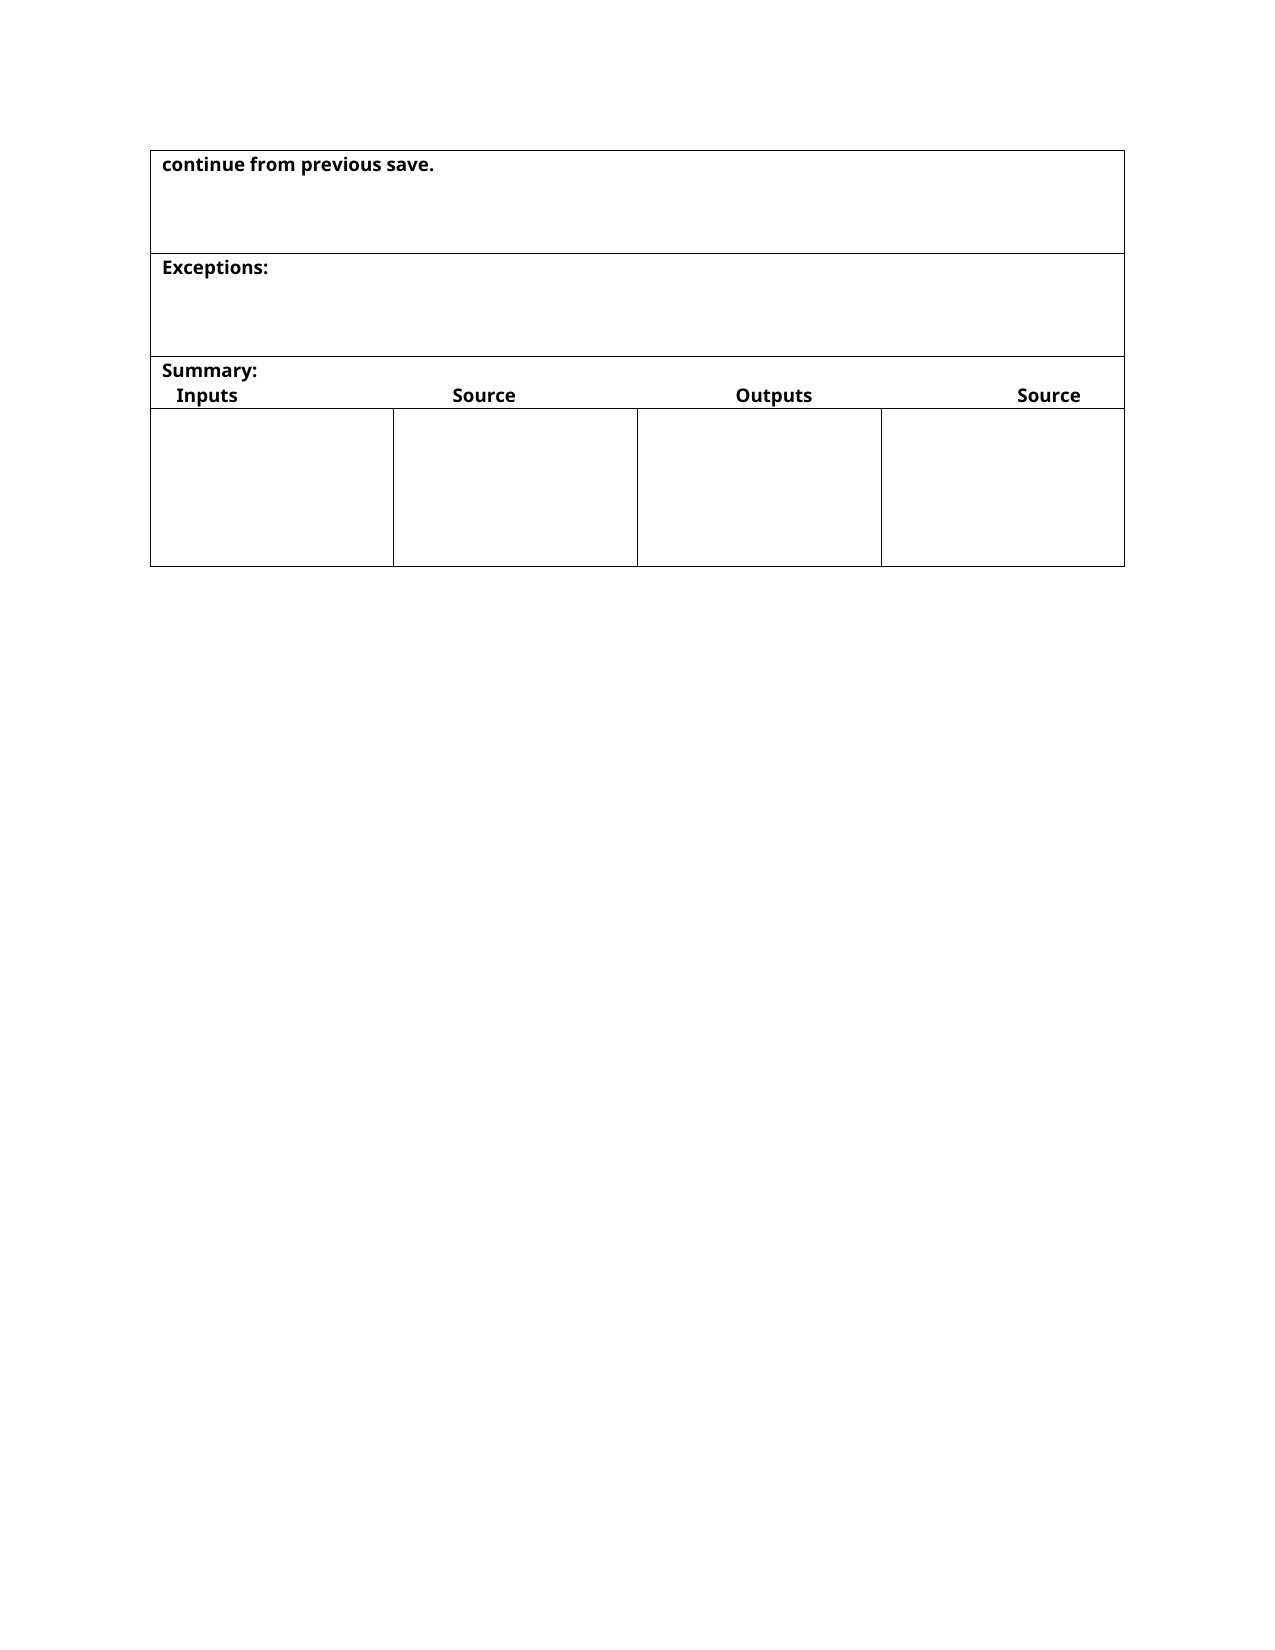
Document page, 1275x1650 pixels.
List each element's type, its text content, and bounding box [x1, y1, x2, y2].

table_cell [151, 151, 1124, 253]
table_cell [151, 409, 393, 566]
table_cell [638, 409, 881, 566]
table_cell [394, 409, 637, 566]
table_cell Exceptions: [151, 254, 1124, 356]
table_cell Summary: Inputs Source Outputs Source [151, 357, 1124, 408]
table_cell [882, 409, 1124, 566]
